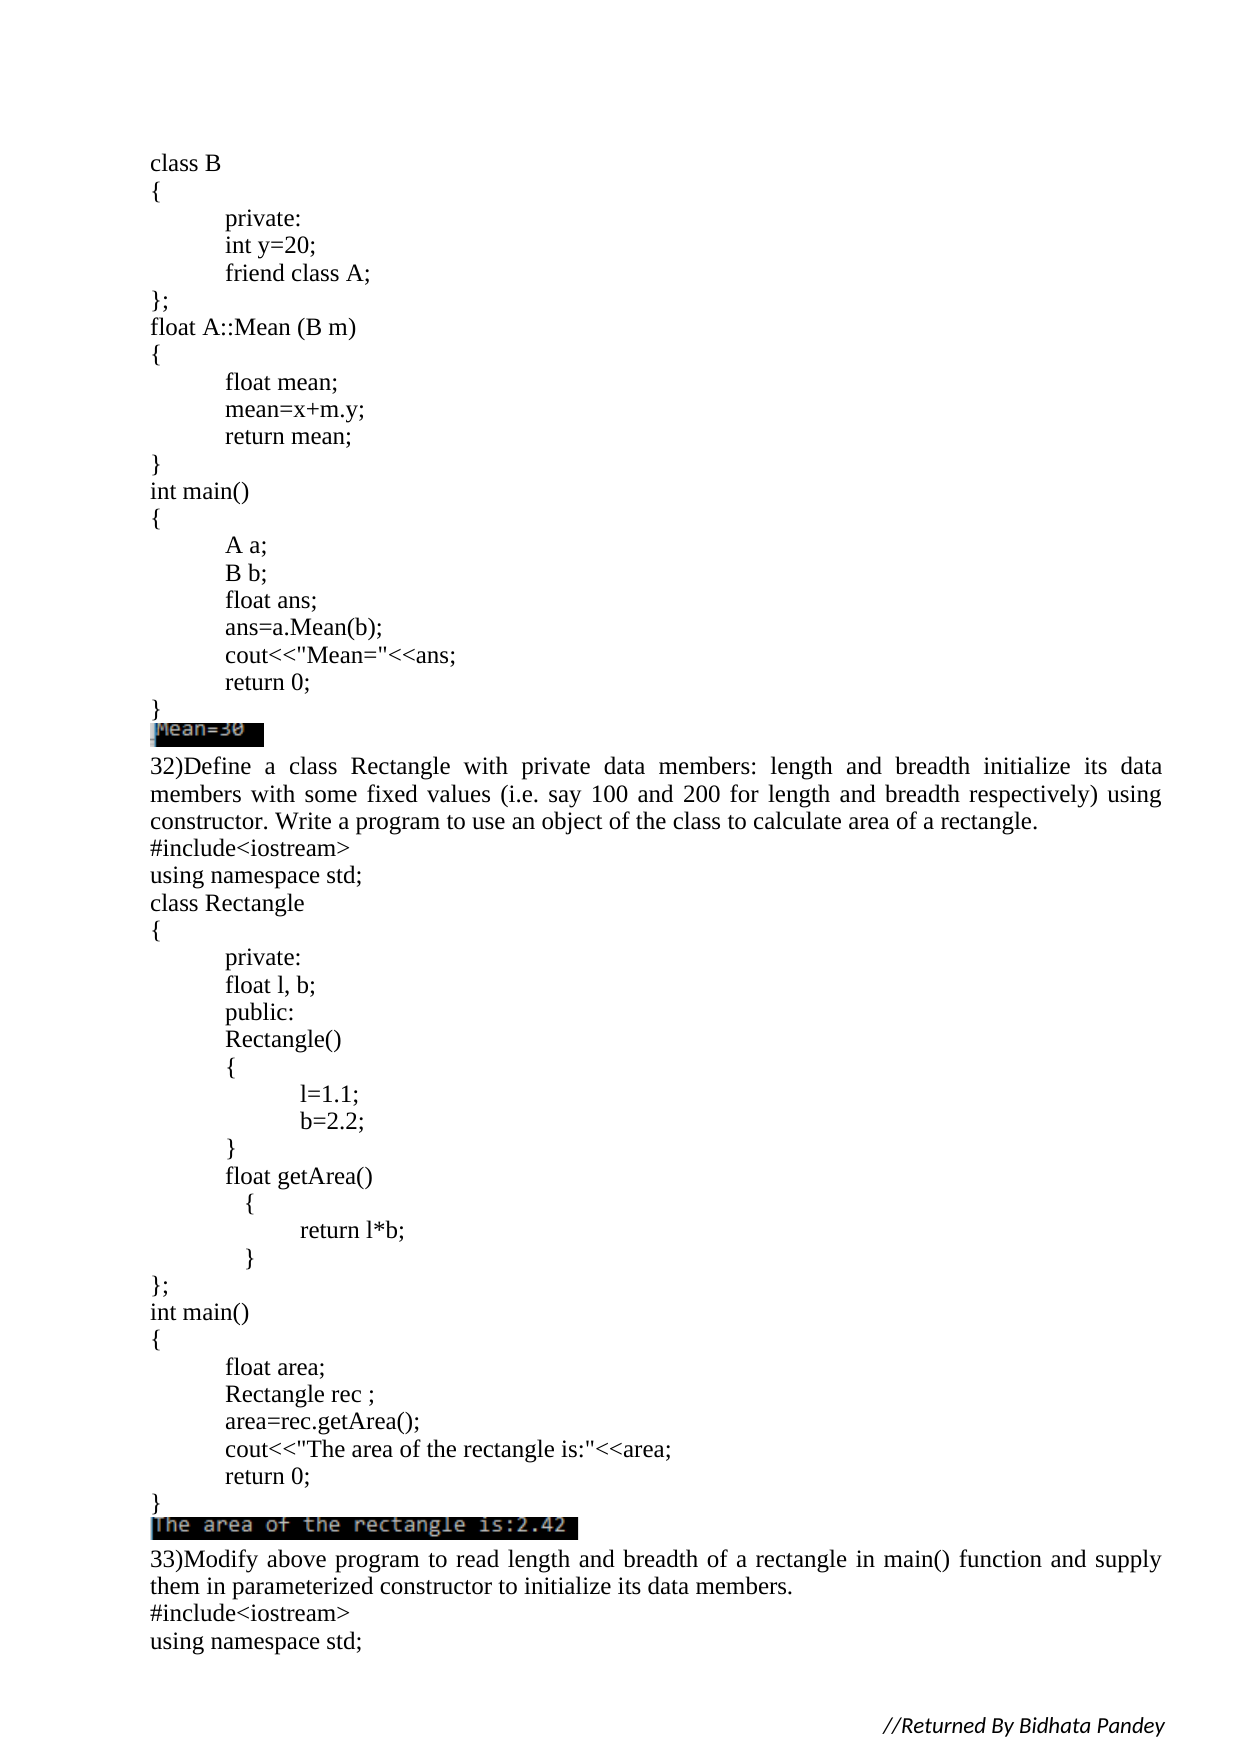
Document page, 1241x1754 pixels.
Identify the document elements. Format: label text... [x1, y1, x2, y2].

text return mean; [150, 423, 1164, 450]
text { [150, 1326, 1164, 1353]
text return l*b; [150, 1217, 1164, 1244]
text b=2.2; [150, 1108, 1164, 1135]
text Rectangle() [150, 1026, 1164, 1053]
text mean=x+m.y; [150, 396, 1164, 423]
text } [150, 1244, 1164, 1272]
text { [150, 341, 1164, 368]
text 32)Define a class Rectangle with private data members: length and breadth initialize its data members with some fixed values (i.e. say 100 and 200 for length and breadth respectively) using constructor. Write a program to use an object of the class to calculate area of a rectangle. [150, 753, 1164, 835]
text public: [150, 999, 1164, 1026]
text class Rectangle [150, 889, 1164, 917]
text int main() [150, 1299, 1164, 1326]
text int y=20; [150, 232, 1164, 259]
text { [150, 1053, 1164, 1081]
text l=1.1; [150, 1081, 1164, 1108]
text int main() [150, 477, 1164, 505]
text return 0; [150, 1463, 1164, 1490]
text float ans; [150, 587, 1164, 614]
text } [150, 1135, 1164, 1162]
text using namespace std; [150, 1627, 1164, 1654]
text float A::Mean (B m) [150, 314, 1164, 341]
text } [150, 450, 1164, 477]
text } [150, 696, 1164, 723]
text } [150, 1490, 1164, 1517]
text return 0; [150, 668, 1164, 696]
picture [150, 723, 264, 747]
text cout<<"The area of the rectangle is:"<<area; [150, 1435, 1164, 1463]
text private: [150, 204, 1164, 232]
text Rectangle rec ; [150, 1381, 1164, 1408]
text area=rec.getArea(); [150, 1408, 1164, 1435]
text cout<<"Mean="<<ans; [150, 641, 1164, 668]
text #include<iostream> [150, 835, 1164, 862]
text friend class A; [150, 259, 1164, 286]
text 33)Modify above program to read length and breadth of a rectangle in main() function and supply them in parameterized constructor to initialize its data members. [150, 1545, 1164, 1600]
text float l, b; [150, 971, 1164, 999]
text { [150, 1190, 1164, 1217]
text float mean; [150, 368, 1164, 396]
text B b; [150, 559, 1164, 587]
text float getArea() [150, 1162, 1164, 1190]
text A a; [150, 532, 1164, 559]
text { [150, 917, 1164, 944]
picture [150, 1517, 579, 1540]
text class B [150, 150, 1164, 177]
text ans=a.Mean(b); [150, 614, 1164, 641]
text }; [150, 286, 1164, 314]
text #include<iostream> [150, 1600, 1164, 1627]
text private: [150, 944, 1164, 971]
text }; [150, 1272, 1164, 1299]
text using namespace std; [150, 862, 1164, 889]
text { [150, 505, 1164, 532]
text float area; [150, 1353, 1164, 1381]
text { [150, 177, 1164, 204]
